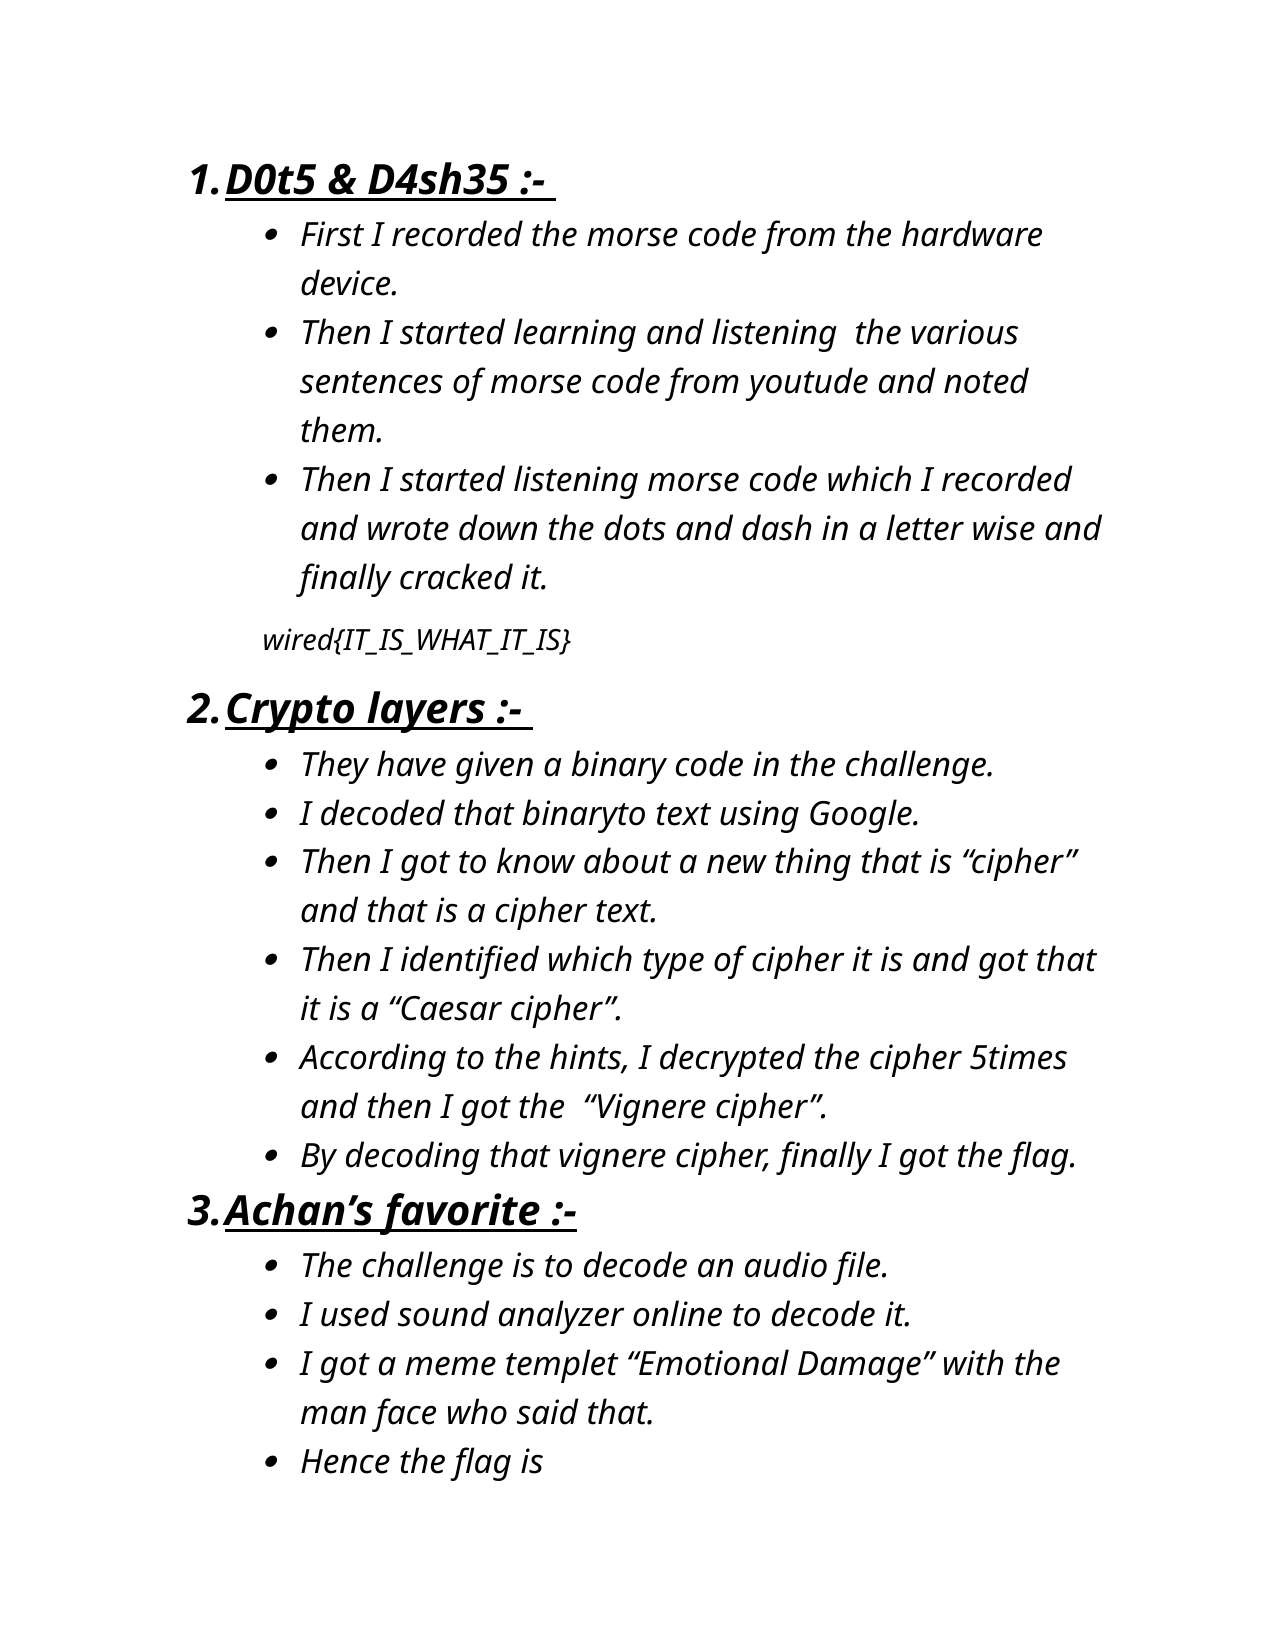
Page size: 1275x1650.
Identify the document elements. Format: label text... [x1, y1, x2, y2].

list They have given a binary code in the challenge. [262, 740, 1125, 786]
list By decoding that vignere cipher, finally I got the flag. [262, 1132, 1125, 1177]
list Then I got to know about a new thing that is “cipher” and that is a cipher text. [262, 838, 1125, 933]
list Hence the flag is [262, 1438, 1125, 1483]
list Crypto layers :- [187, 679, 1125, 736]
list I decoded that binaryto text using Google. [262, 789, 1125, 835]
list Then I started listening morse code which I recorded and wrote down the dots and dash in a letter wise and finally cracked it. [262, 456, 1125, 599]
list According to the hints, I decrypted the cipher 5times and then I got the “Vignere cipher”. [262, 1034, 1125, 1128]
list I used sound analyzer online to decode it. [262, 1291, 1125, 1337]
list Achan’s favorite :- [187, 1181, 1125, 1238]
list First I recorded the morse code from the hardware device. [262, 211, 1125, 306]
list The challenge is to decode an audio file. [262, 1242, 1125, 1288]
list I got a meme templet “Emotional Damage” with the man face who said that. [262, 1340, 1125, 1434]
list Then I started learning and listening the various sentences of morse code from youtude and noted them. [262, 309, 1125, 452]
list D0t5 & D4sh35 :- [187, 150, 1125, 207]
text wired{IT_IS_WHAT_IT_IS} [262, 619, 1125, 659]
list Then I identified which type of cipher it is and got that it is a “Caesar cipher”. [262, 936, 1125, 1031]
